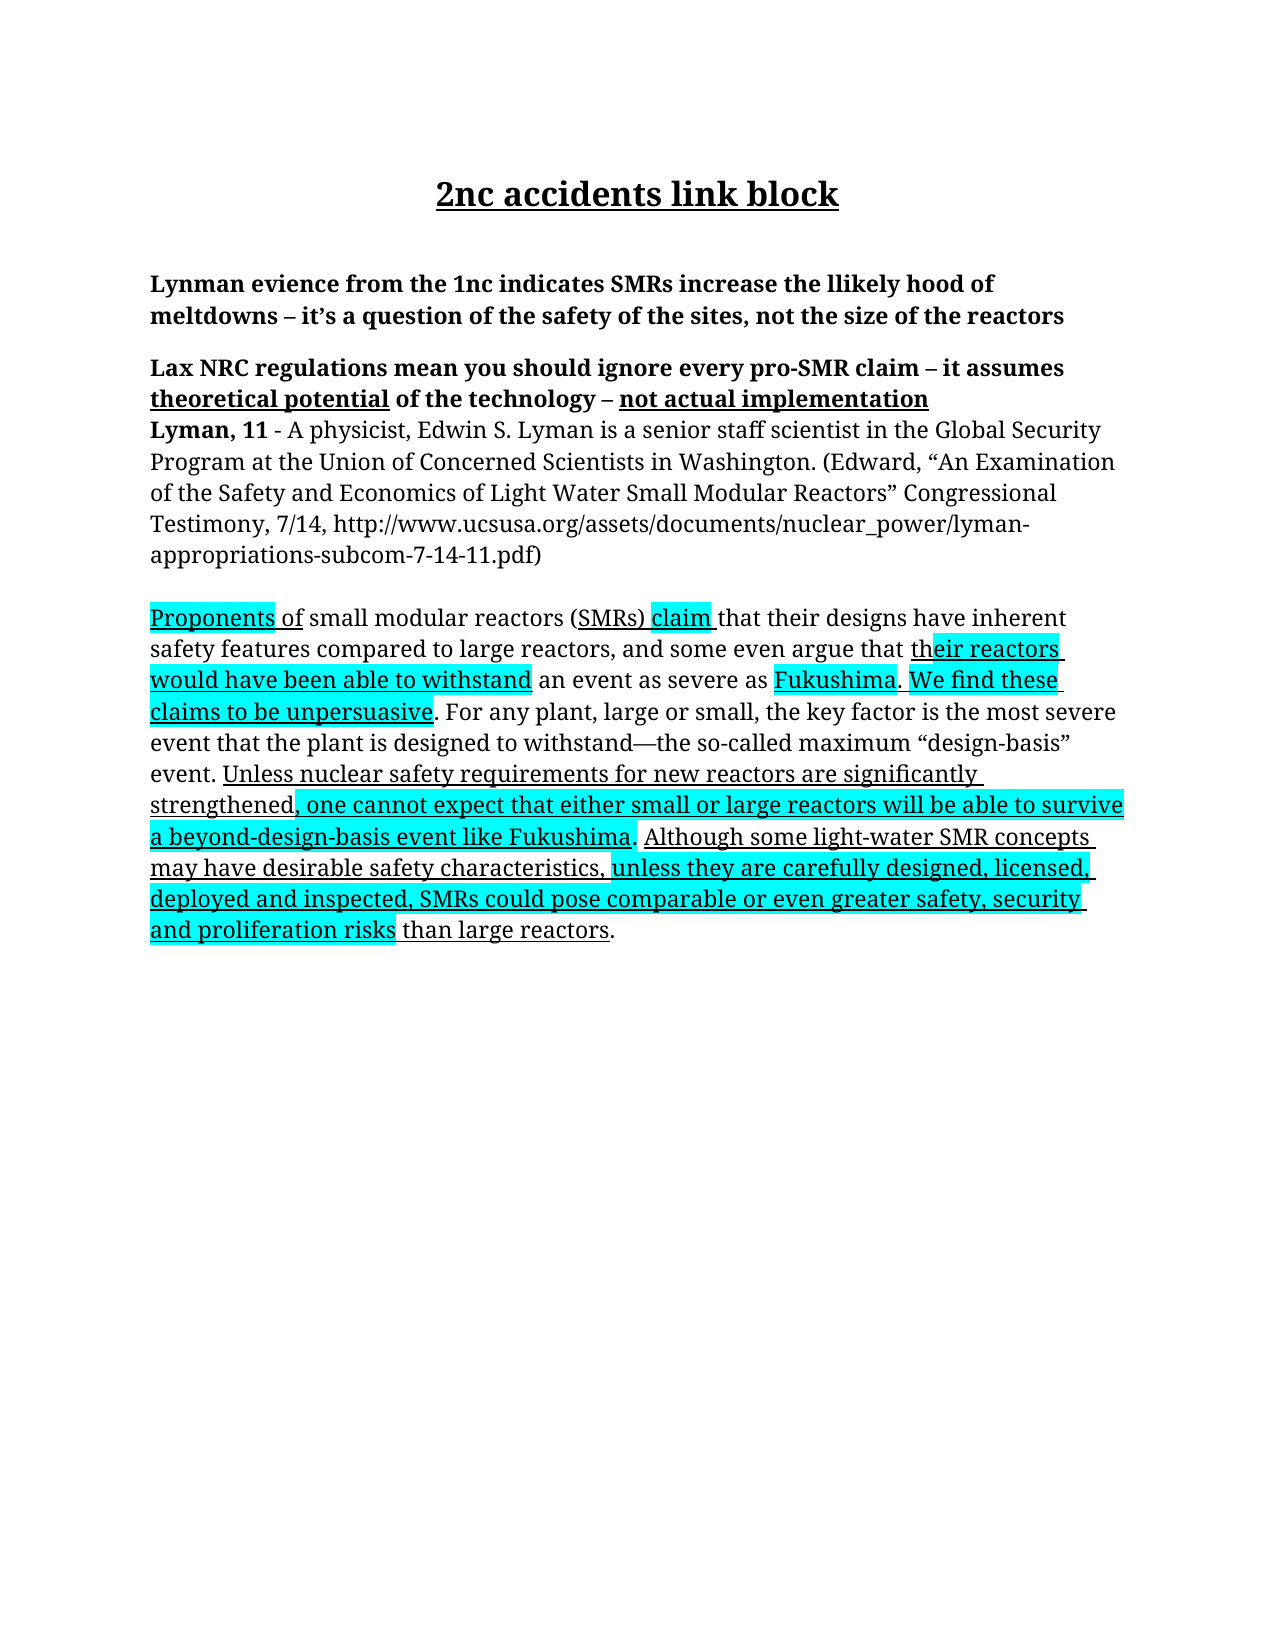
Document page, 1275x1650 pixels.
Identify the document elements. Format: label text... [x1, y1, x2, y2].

text Lyman, 11 - A physicist, Edwin S. Lyman is a senior staff scientist in the Global Security Program at the Union of Concerned Scientists in Washington. (Edward, “An Examination of the Safety and Economics of Light Water Small Modular Reactors” Congressional Testimony, 7/14, http://www.ucsusa.org/assets/documents/nuclear_power/lyman-appropriations-subcom-7-14-11.pdf) [150, 414, 1125, 570]
subtitle Lynman evience from the 1nc indicates SMRs increase the llikely hood of meltdowns – it’s a question of the safety of the sites, not the size of the reactors [150, 268, 1125, 331]
subtitle Lax NRC regulations mean you should ignore every pro-SMR claim – it assumes theoretical potential of the technology – not actual implementation [150, 352, 1125, 414]
subtitle 2nc accidents link block [150, 171, 1125, 216]
text Proponents of small modular reactors (SMRs) claim that their designs have inherent safety features compared to large reactors, and some even argue that their reactors would have been able to withstand an event as severe as Fukushima. We find these claims to be unpersuasive. For any plant, large or small, the key factor is the most severe event that the plant is designed to withstand—the so-called maximum “design-basis” event. Unless nuclear safety requirements for new reactors are significantly strengthened, one cannot expect that either small or large reactors will be able to survive a beyond-design-basis event like Fukushima. Although some light-water SMR concepts may have desirable safety characteristics, unless they are carefully designed, licensed, deployed and inspected, SMRs could pose comparable or even greater safety, security and proliferation risks than large reactors. [150, 602, 1125, 945]
